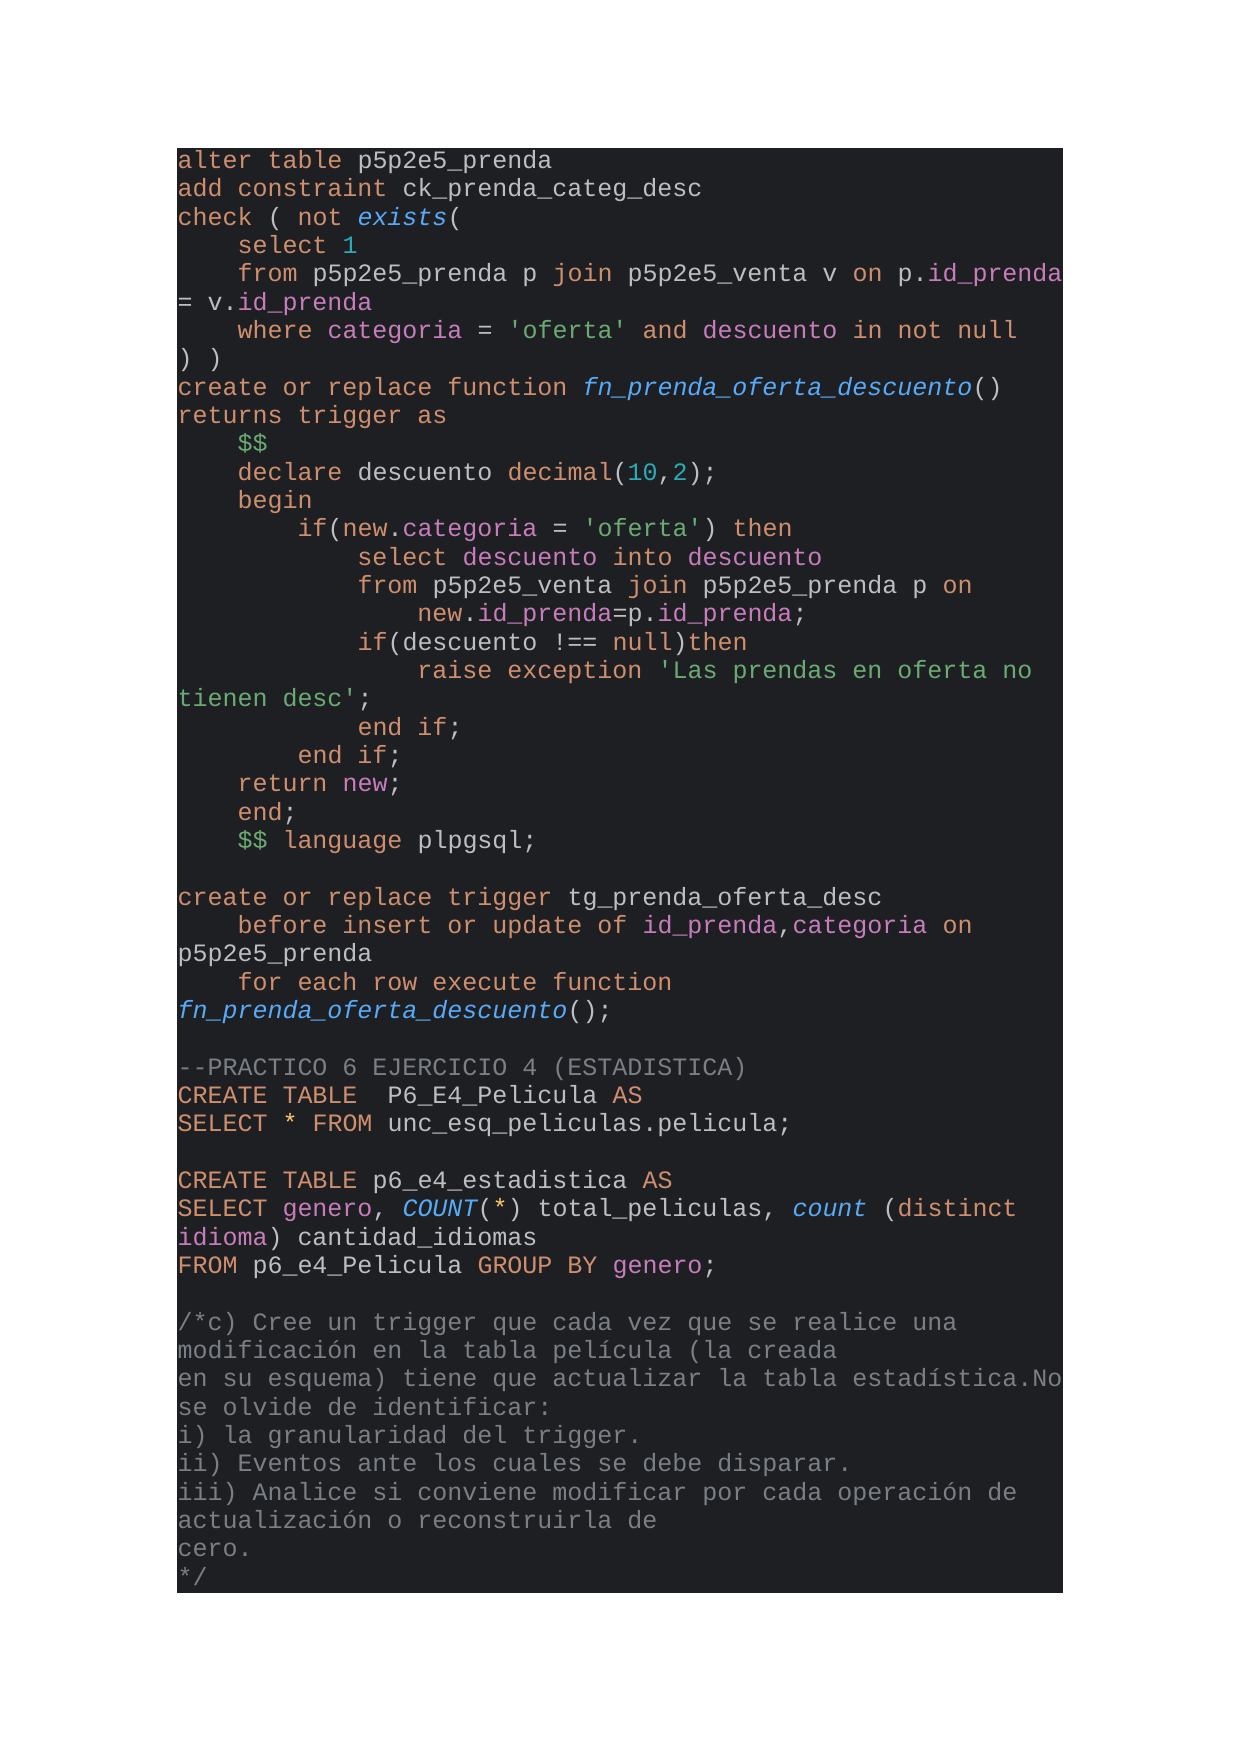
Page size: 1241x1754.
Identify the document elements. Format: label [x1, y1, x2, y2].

text [177, 148, 1063, 1593]
